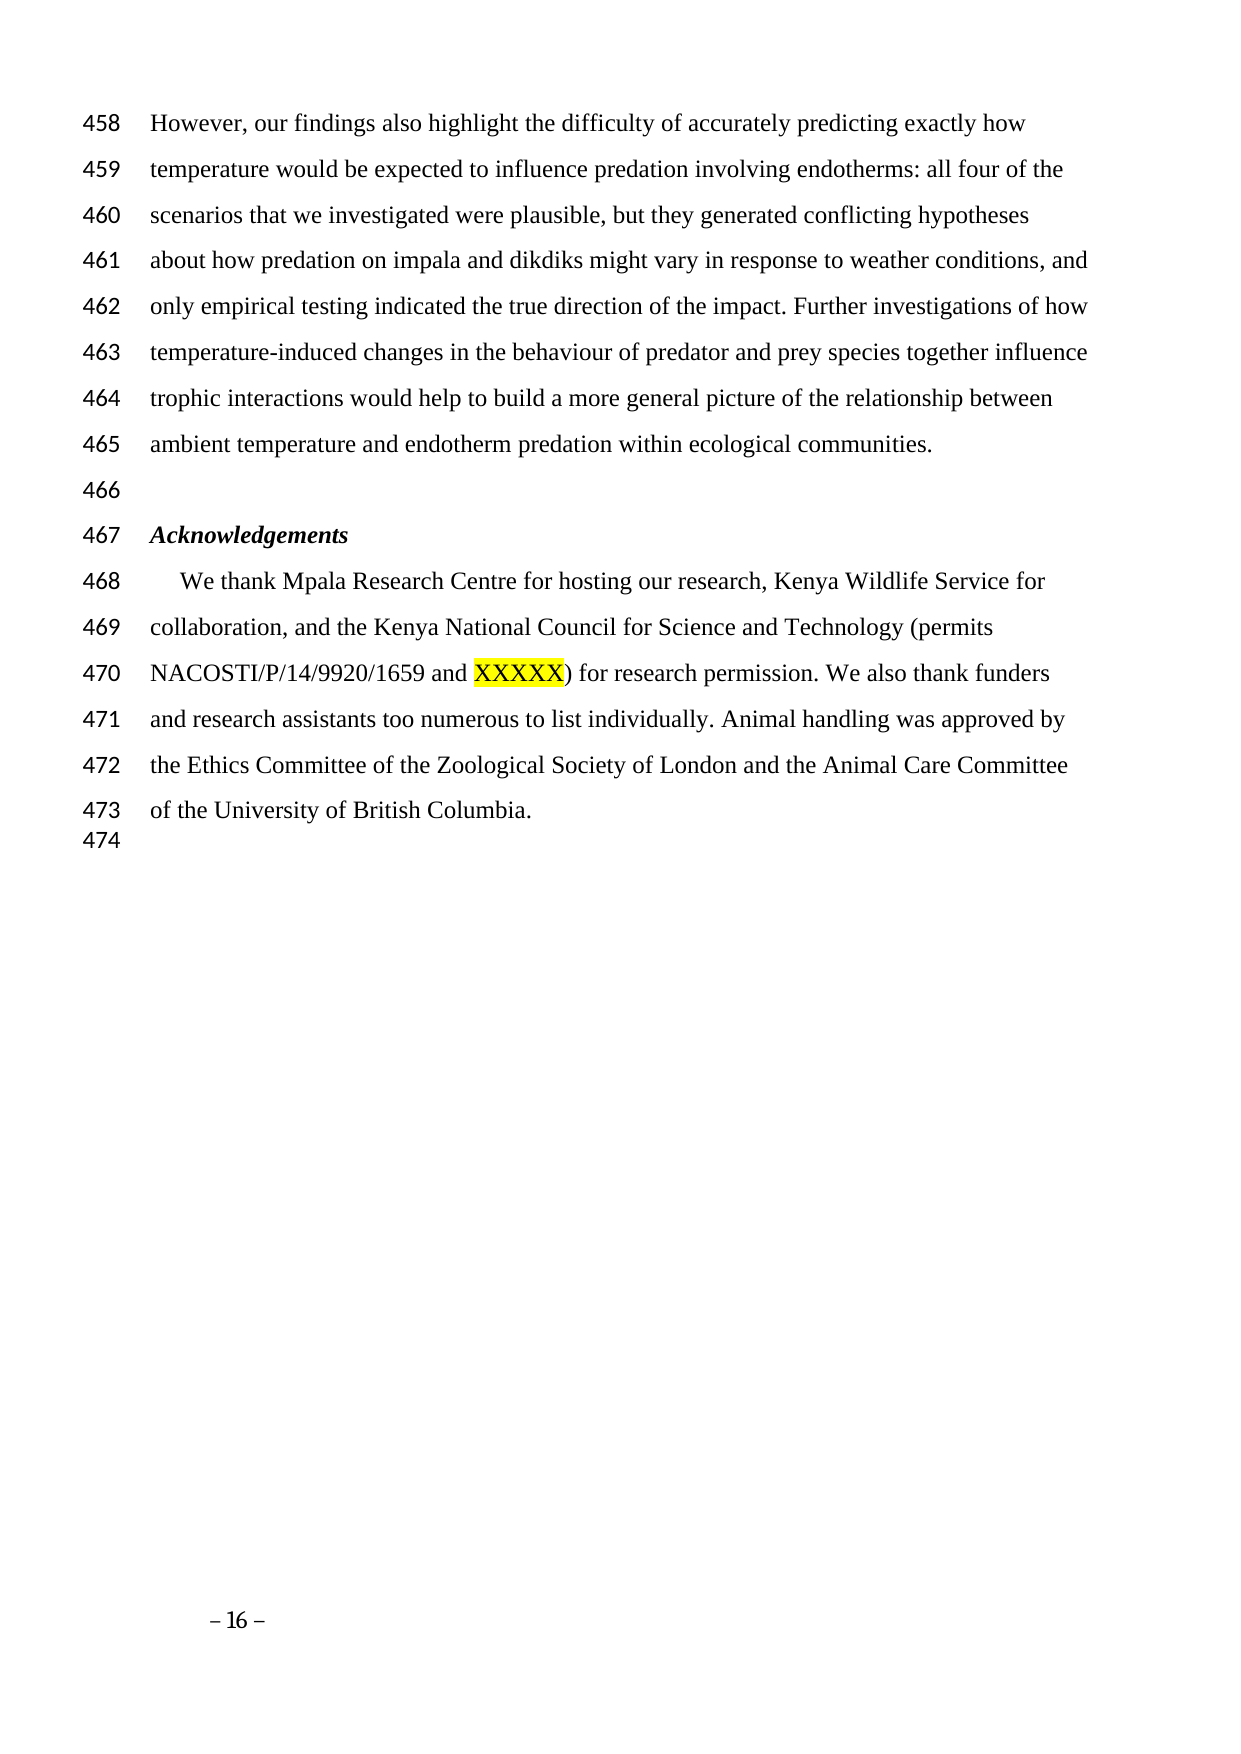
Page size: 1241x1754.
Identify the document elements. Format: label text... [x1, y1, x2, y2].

text We thank Mpala Research Centre for hosting our research, Kenya Wildlife Service for collaboration, and the Kenya National Council for Science and Technology (permits NACOSTI/P/14/9920/1659 and XXXXX) for research permission. We also thank funders and research assistants too numerous to list individually. Animal handling was approved by the Ethics Committee of the Zoological Society of London and the Animal Care Committee of the University of British Columbia. [150, 549, 1090, 824]
subtitle Acknowledgements [150, 503, 1090, 549]
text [150, 91, 1090, 458]
